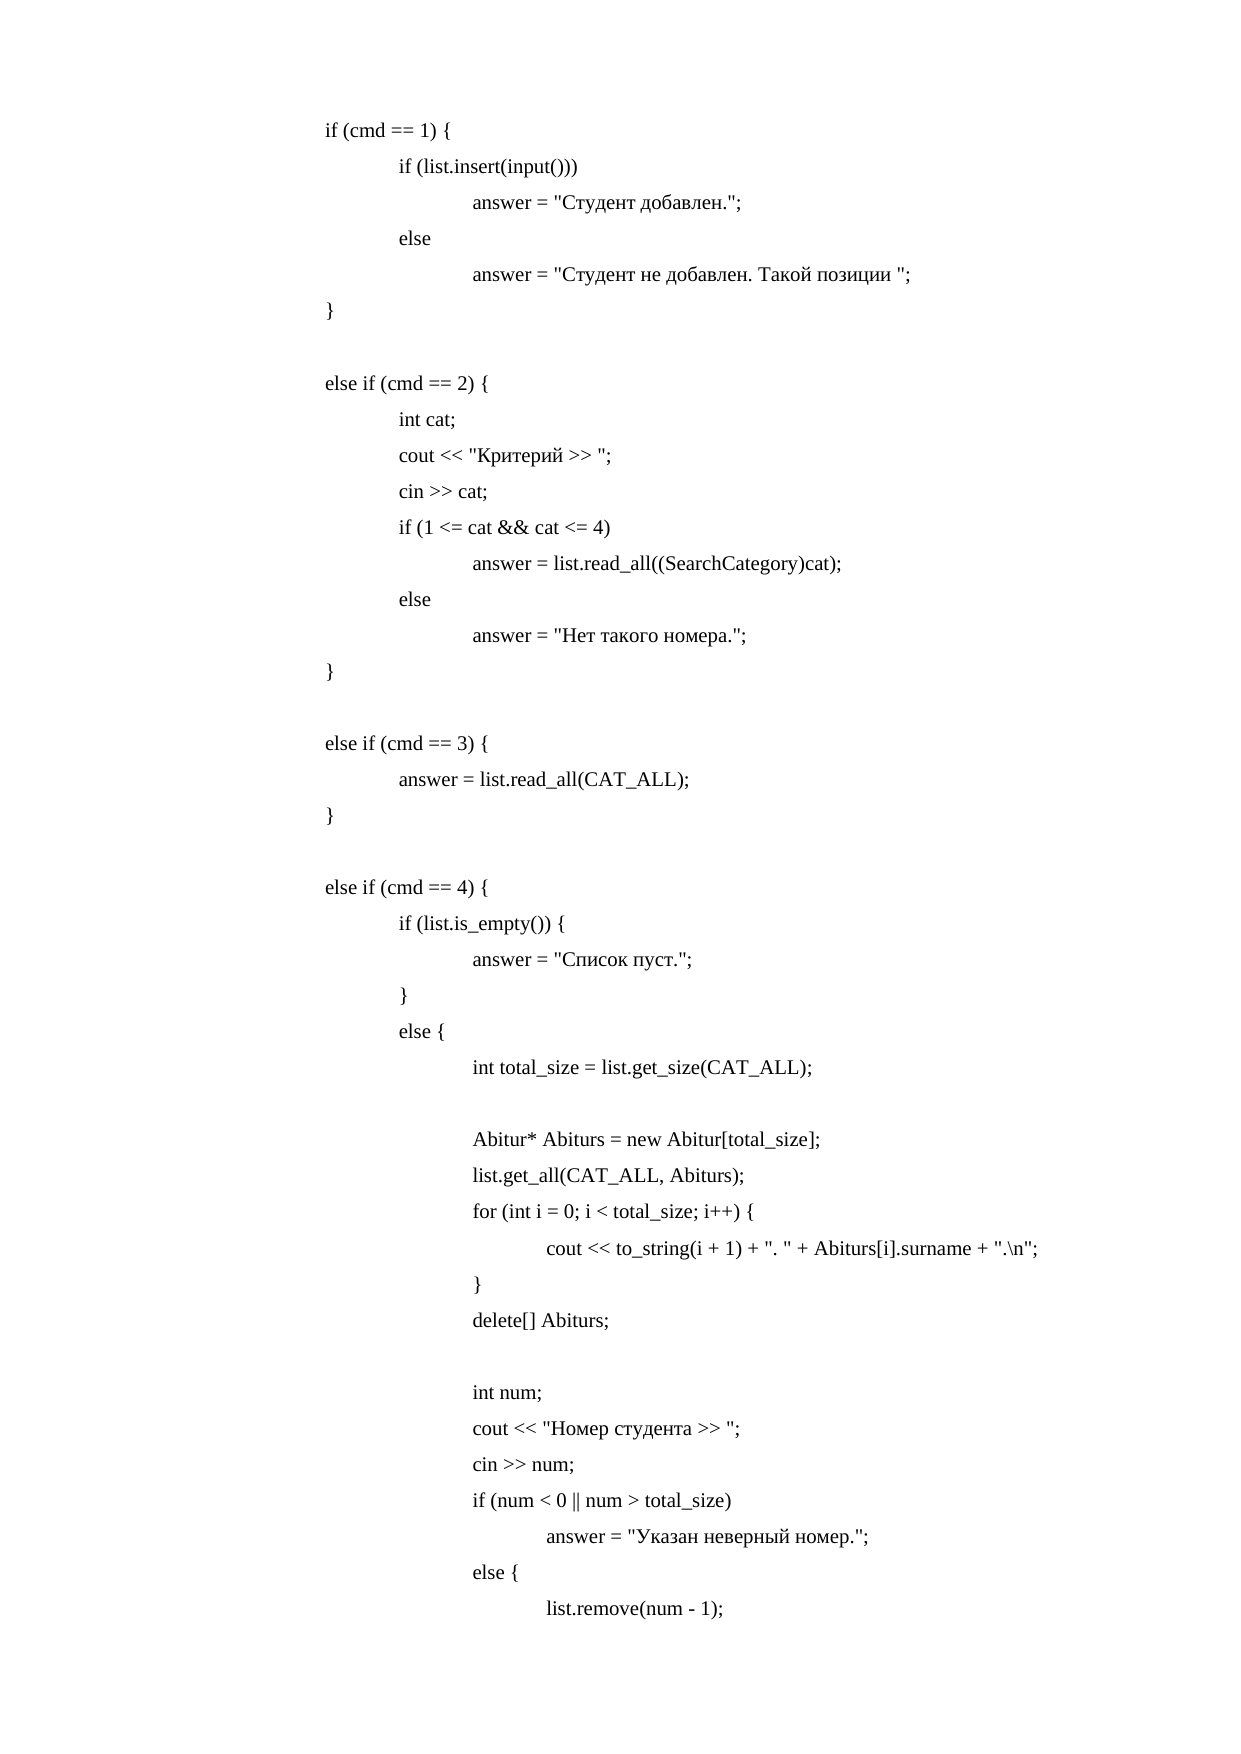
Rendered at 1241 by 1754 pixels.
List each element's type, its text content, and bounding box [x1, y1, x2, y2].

text answer = "Студент не добавлен. Такой позиции "; [177, 262, 1152, 286]
text if (list.insert(input())) [177, 154, 1152, 178]
text else { [177, 1560, 1152, 1584]
text answer = "Нет такого номера."; [177, 623, 1152, 647]
text answer = list.read_all(CAT_ALL); [177, 767, 1152, 791]
text cout << to_string(i + 1) + ". " + Abiturs[i].surname + ".\n"; [177, 1235, 1152, 1259]
text else { [177, 1019, 1152, 1043]
text int cat; [177, 406, 1152, 431]
text else if (cmd == 4) { [177, 875, 1152, 899]
text int total_size = list.get_size(CAT_ALL); [177, 1055, 1152, 1079]
text delete[] Abiturs; [177, 1307, 1152, 1332]
text if (list.is_empty()) { [177, 911, 1152, 935]
text } [177, 298, 1152, 322]
text answer = "Студент добавлен."; [177, 190, 1152, 214]
text Abitur* Abiturs = new Abitur[total_size]; [177, 1127, 1152, 1151]
text answer = "Указан неверный номер."; [177, 1524, 1152, 1548]
text int num; [177, 1379, 1152, 1404]
text } [177, 983, 1152, 1007]
text if (cmd == 1) { [177, 118, 1152, 142]
text cin >> cat; [177, 478, 1152, 503]
text list.remove(num - 1); [177, 1596, 1152, 1620]
text cin >> num; [177, 1452, 1152, 1476]
text for (int i = 0; i < total_size; i++) { [177, 1199, 1152, 1223]
text else [177, 587, 1152, 611]
text } [177, 803, 1152, 827]
text list.get_all(CAT_ALL, Abiturs); [177, 1163, 1152, 1187]
text if (num < 0 || num > total_size) [177, 1488, 1152, 1512]
text else if (cmd == 3) { [177, 731, 1152, 755]
text } [177, 659, 1152, 683]
text cout << "Номер студента >> "; [177, 1416, 1152, 1440]
text } [177, 1271, 1152, 1296]
text cout << "Критерий >> "; [177, 442, 1152, 467]
text else [177, 226, 1152, 250]
text else if (cmd == 2) { [177, 370, 1152, 394]
text answer = "Список пуст."; [177, 947, 1152, 971]
text if (1 <= cat && cat <= 4) [177, 514, 1152, 539]
text answer = list.read_all((SearchCategory)cat); [177, 551, 1152, 575]
